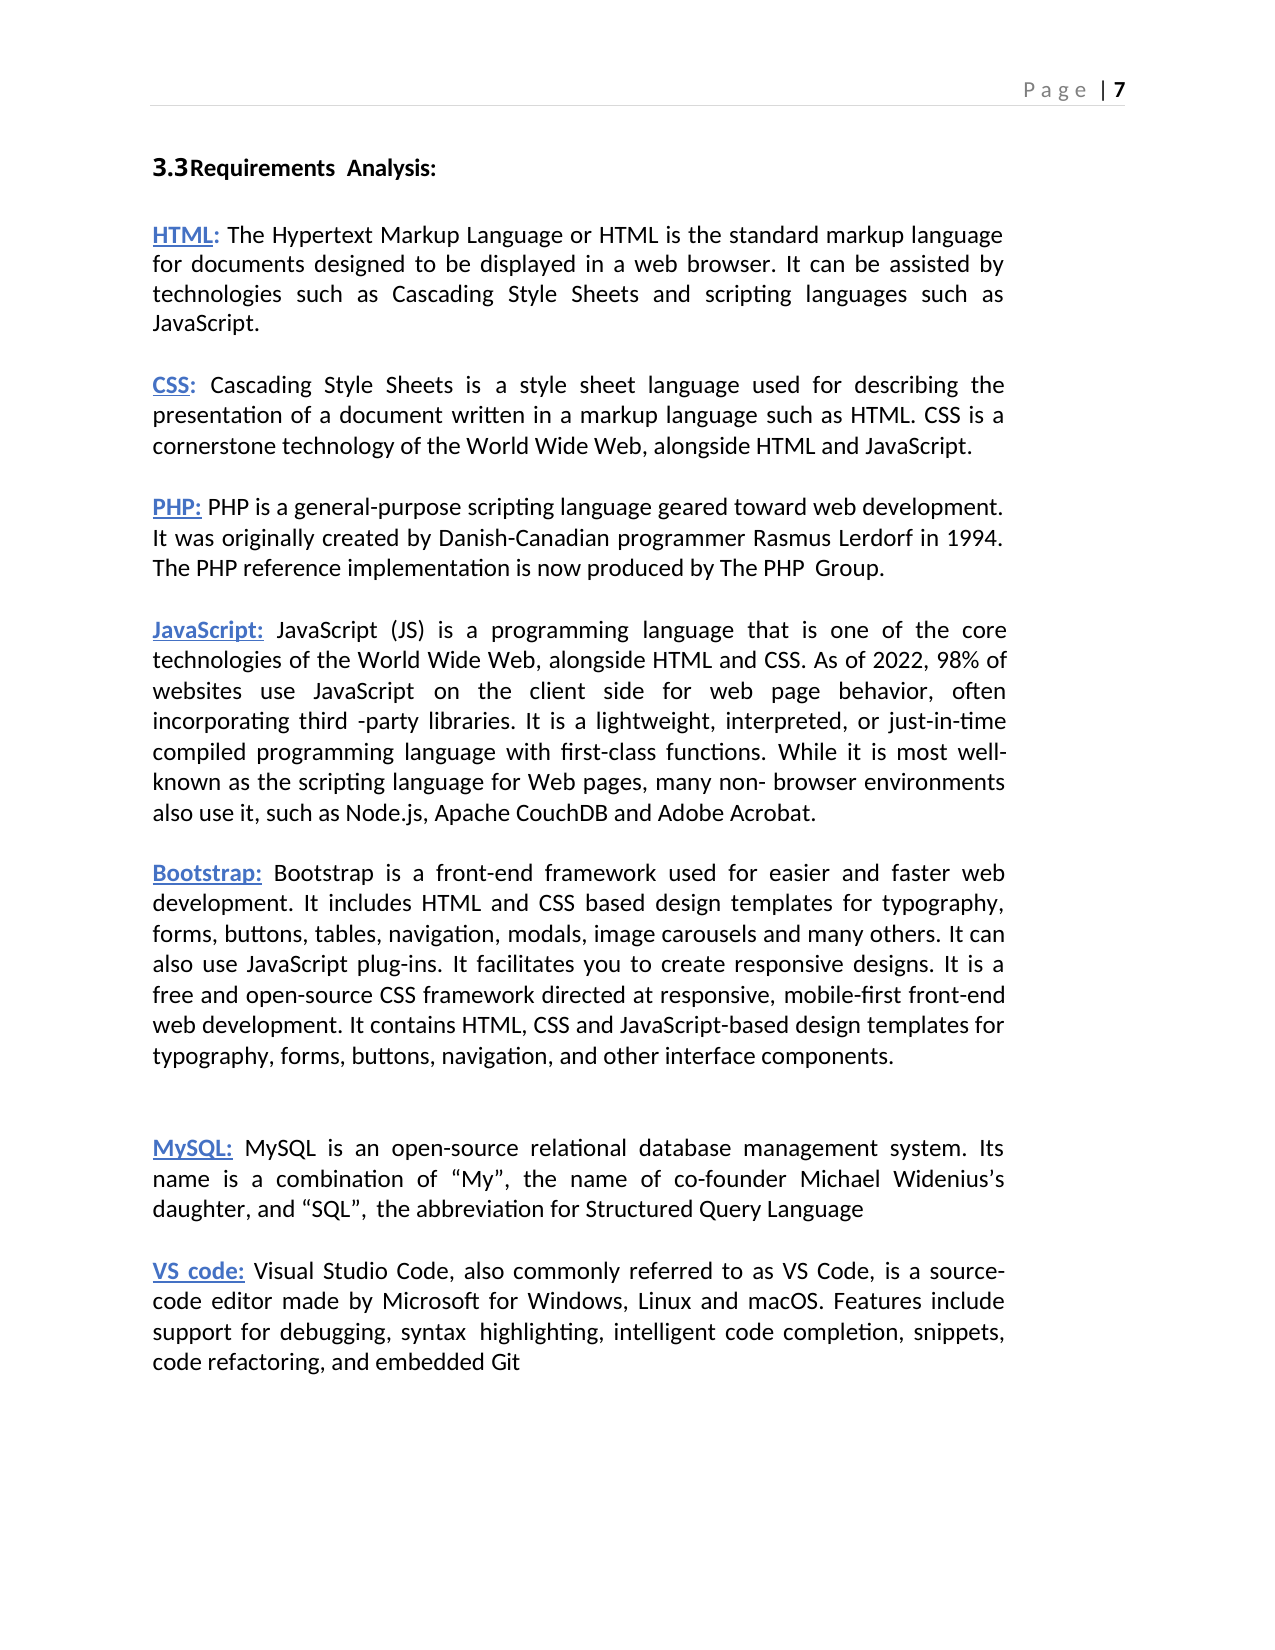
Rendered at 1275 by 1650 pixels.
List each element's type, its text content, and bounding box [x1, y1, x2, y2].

text VS code: Visual Studio Code, also commonly referred to as VS Code, is a source-code editor made by Microsoft for Windows, Linux and macOS. Features include support for debugging, syntax highlighting, intelligent code completion, snippets, code refactoring, and embedded Git [152, 1255, 1006, 1377]
text Bootstrap: Bootstrap is a front-end framework used for easier and faster web development. It includes HTML and CSS based design templates for typography, forms, buttons, tables, navigation, modals, image carousels and many others. It can also use JavaScript plug-ins. It facilitates you to create responsive designs. It is a free and open-source CSS framework directed at responsive, mobile-first front-end web development. It contains HTML, CSS and JavaScript-based design templates for typography, forms, buttons, navigation, and other interface components. [152, 857, 1006, 1071]
text JavaScript: JavaScript (JS) is a programming language that is one of the core technologies of the World Wide Web, alongside HTML and CSS. As of 2022, 98% of websites use JavaScript on the client side for web page behavior, often incorporating third -party libraries. It is a lightweight, interpreted, or just-in-time compiled programming language with first-class functions. While it is most well-known as the scripting language for Web pages, many non- browser environments also use it, such as Node.js, Apache CouchDB and Adobe Acrobat. [152, 614, 1007, 827]
text MySQL: MySQL is an open-source relational database management system. Its name is a combination of “My”, the name of co-founder Michael Widenius’s daughter, and “SQL”, the abbreviation for Structured Query Language [152, 1132, 1004, 1224]
text HTML: The Hypertext Markup Language or HTML is the standard markup language for documents designed to be displayed in a web browser. It can be assisted by technologies such as Cascading Style Sheets and scripting languages such as JavaScript. [152, 220, 1004, 338]
text CSS: Cascading Style Sheets is a style sheet language used for describing the presentation of a document written in a markup language such as HTML. CSS is a cornerstone technology of the World Wide Web, alongside HTML and JavaScript. [152, 369, 1004, 460]
text PHP: PHP is a general-purpose scripting language geared toward web development. It was originally created by Danish-Canadian programmer Rasmus Lerdorf in 1994. The PHP reference implementation is now produced by The PHP Group. [152, 491, 1005, 583]
subtitle Requirements Analysis: [152, 150, 1125, 184]
